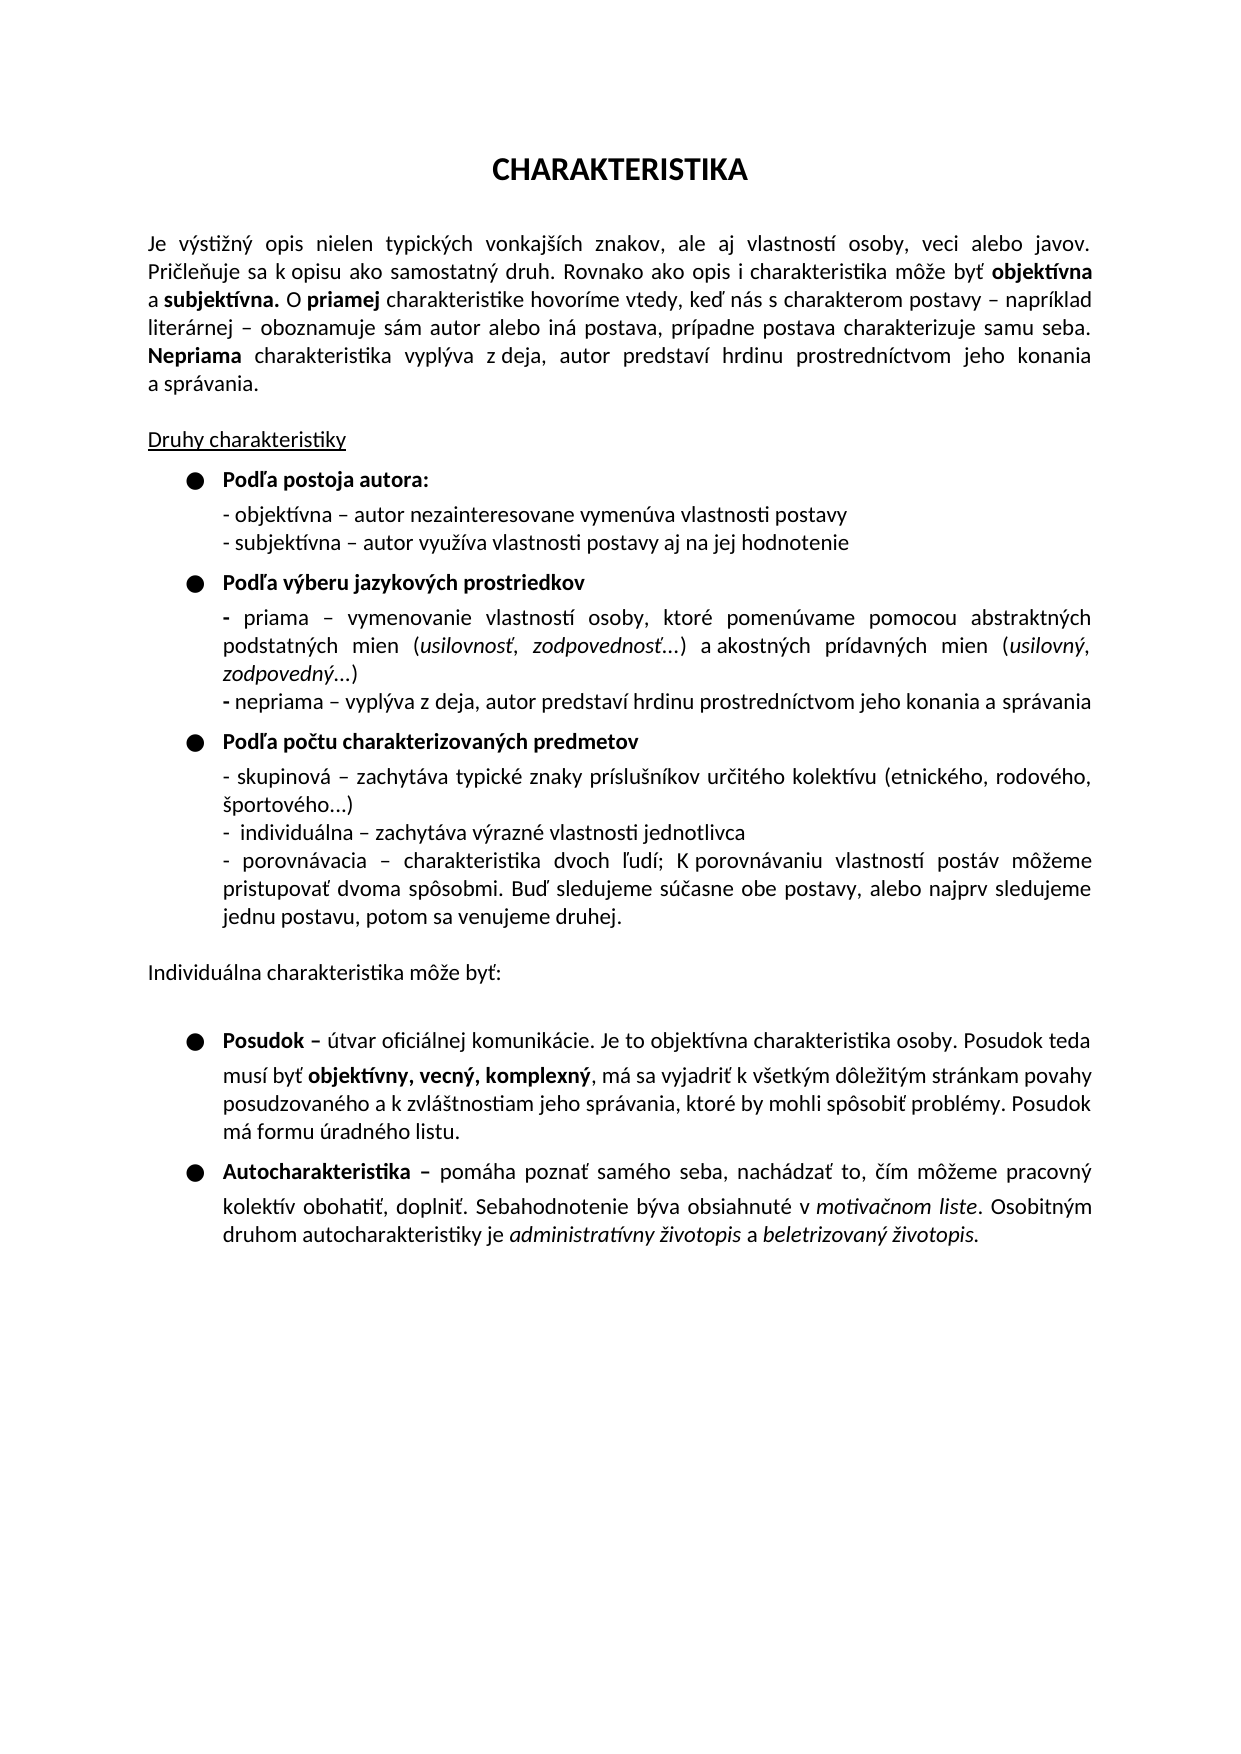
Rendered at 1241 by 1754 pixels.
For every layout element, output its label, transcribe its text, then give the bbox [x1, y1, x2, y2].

list Podľa výberu jazykových prostriedkov [185, 556, 1093, 603]
text - priama – vymenovanie vlastností osoby, ktoré pomenúvame pomocou abstraktných podstatných mien (usilovnosť, zodpovednosť...) a akostných prídavných mien (usilovný, zodpovedný...) [223, 603, 1093, 687]
text - skupinová – zachytáva typické znaky príslušníkov určitého kolektívu (etnického, rodového, športového...) [223, 762, 1093, 818]
text Druhy charakteristiky [148, 425, 1093, 453]
text - subjektívna – autor využíva vlastnosti postavy aj na jej hodnotenie [223, 528, 1093, 556]
text Individuálna charakteristika môže byť: [148, 958, 1093, 986]
text - nepriama – vyplýva z deja, autor predstaví hrdinu prostredníctvom jeho konania a správania [223, 687, 1093, 715]
list Podľa počtu charakterizovaných predmetov [185, 715, 1093, 762]
text - individuálna – zachytáva výrazné vlastnosti jednotlivca [223, 818, 1093, 846]
text Je výstižný opis nielen typických vonkajších znakov, ale aj vlastností osoby, veci alebo javov. Pričleňuje sa k opisu ako samostatný druh. Rovnako ako opis i charakteristika môže byť objektívna a subjektívna. O priamej charakteristike hovoríme vtedy, keď nás s charakterom postavy – napríklad literárnej – oboznamuje sám autor alebo iná postava, prípadne postava charakterizuje samu seba. Nepriama charakteristika vyplýva z deja, autor predstaví hrdinu prostredníctvom jeho konania a správania. [148, 229, 1093, 397]
text - objektívna – autor nezainteresovane vymenúva vlastnosti postavy [223, 500, 1093, 528]
list Autocharakteristika – pomáha poznať samého seba, nachádzať to, čím môžeme pracovný kolektív obohatiť, doplniť. Sebahodnotenie býva obsiahnuté v motivačnom liste. Osobitným druhom autocharakteristiky je administratívny životopis a beletrizovaný životopis. [185, 1146, 1093, 1248]
text CHARAKTERISTIKA [148, 148, 1093, 188]
text - porovnávacia – charakteristika dvoch ľudí; K porovnávaniu vlastností postáv môžeme pristupovať dvoma spôsobmi. Buď sledujeme súčasne obe postavy, alebo najprv sledujeme jednu postavu, potom sa venujeme druhej. [223, 846, 1093, 930]
list Posudok – útvar oficiálnej komunikácie. Je to objektívna charakteristika osoby. Posudok teda musí byť objektívny, vecný, komplexný, má sa vyjadriť k všetkým dôležitým stránkam povahy posudzovaného a k zvláštnostiam jeho správania, ktoré by mohli spôsobiť problémy. Posudok má formu úradného listu. [185, 1014, 1093, 1146]
list Podľa postoja autora: [185, 453, 1093, 500]
